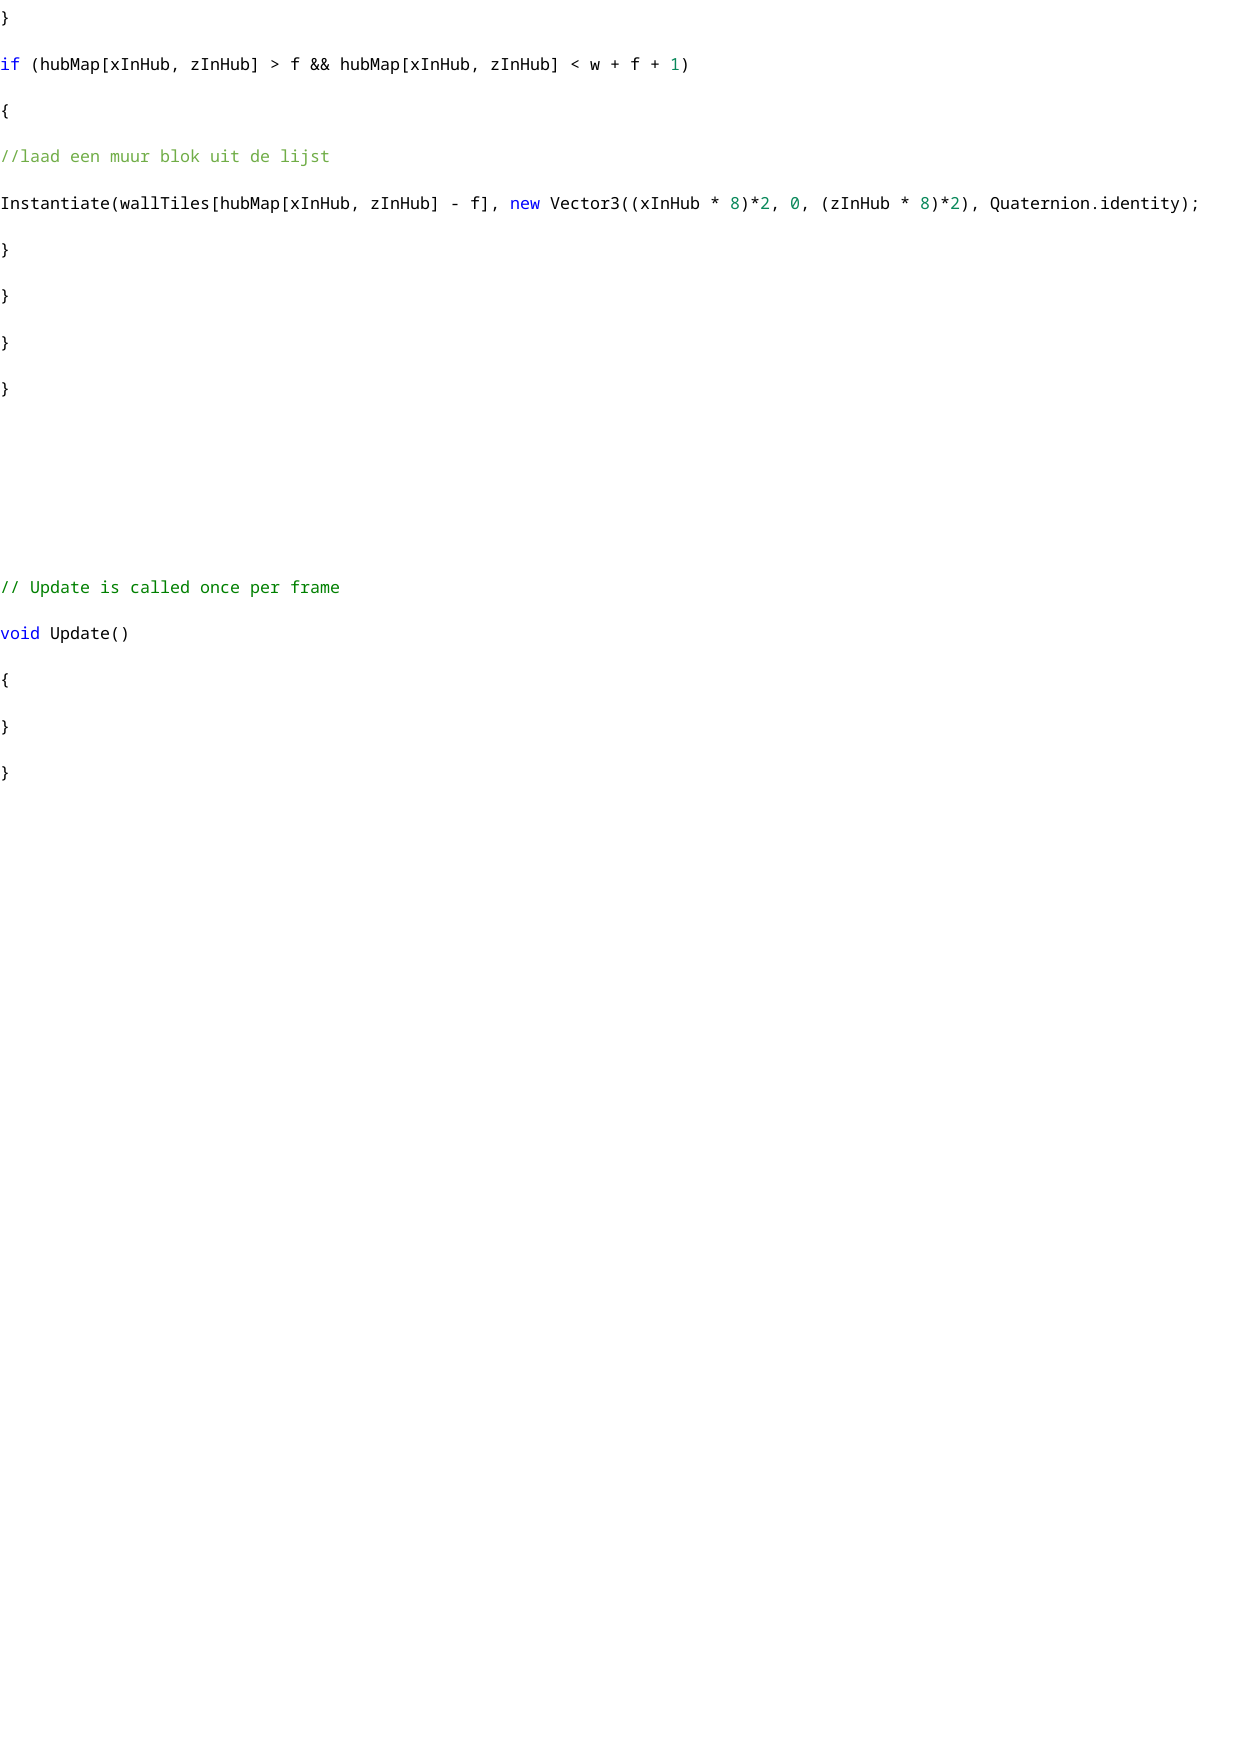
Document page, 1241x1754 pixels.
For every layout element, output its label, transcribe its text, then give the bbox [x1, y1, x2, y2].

text { [0, 662, 1240, 692]
text // Update is called once per frame [0, 569, 1240, 599]
text } [0, 0, 1240, 30]
text } [0, 232, 1240, 261]
text Instantiate(wallTiles[hubMap[xInHub, zInHub] - f], new Vector3((xInHub * 8)*2, 0, (zInHub * 8)*2), Quaternion.identity); [0, 185, 1240, 215]
text } [0, 708, 1240, 738]
text } [0, 371, 1240, 401]
text } [0, 324, 1240, 354]
text } [0, 278, 1240, 308]
text void Update() [0, 616, 1240, 645]
text if (hubMap[xInHub, zInHub] > f && hubMap[xInHub, zInHub] < w + f + 1) [0, 46, 1240, 76]
text { [0, 93, 1240, 122]
text } [0, 755, 1240, 784]
text //laad een muur blok uit de lijst [0, 139, 1240, 169]
